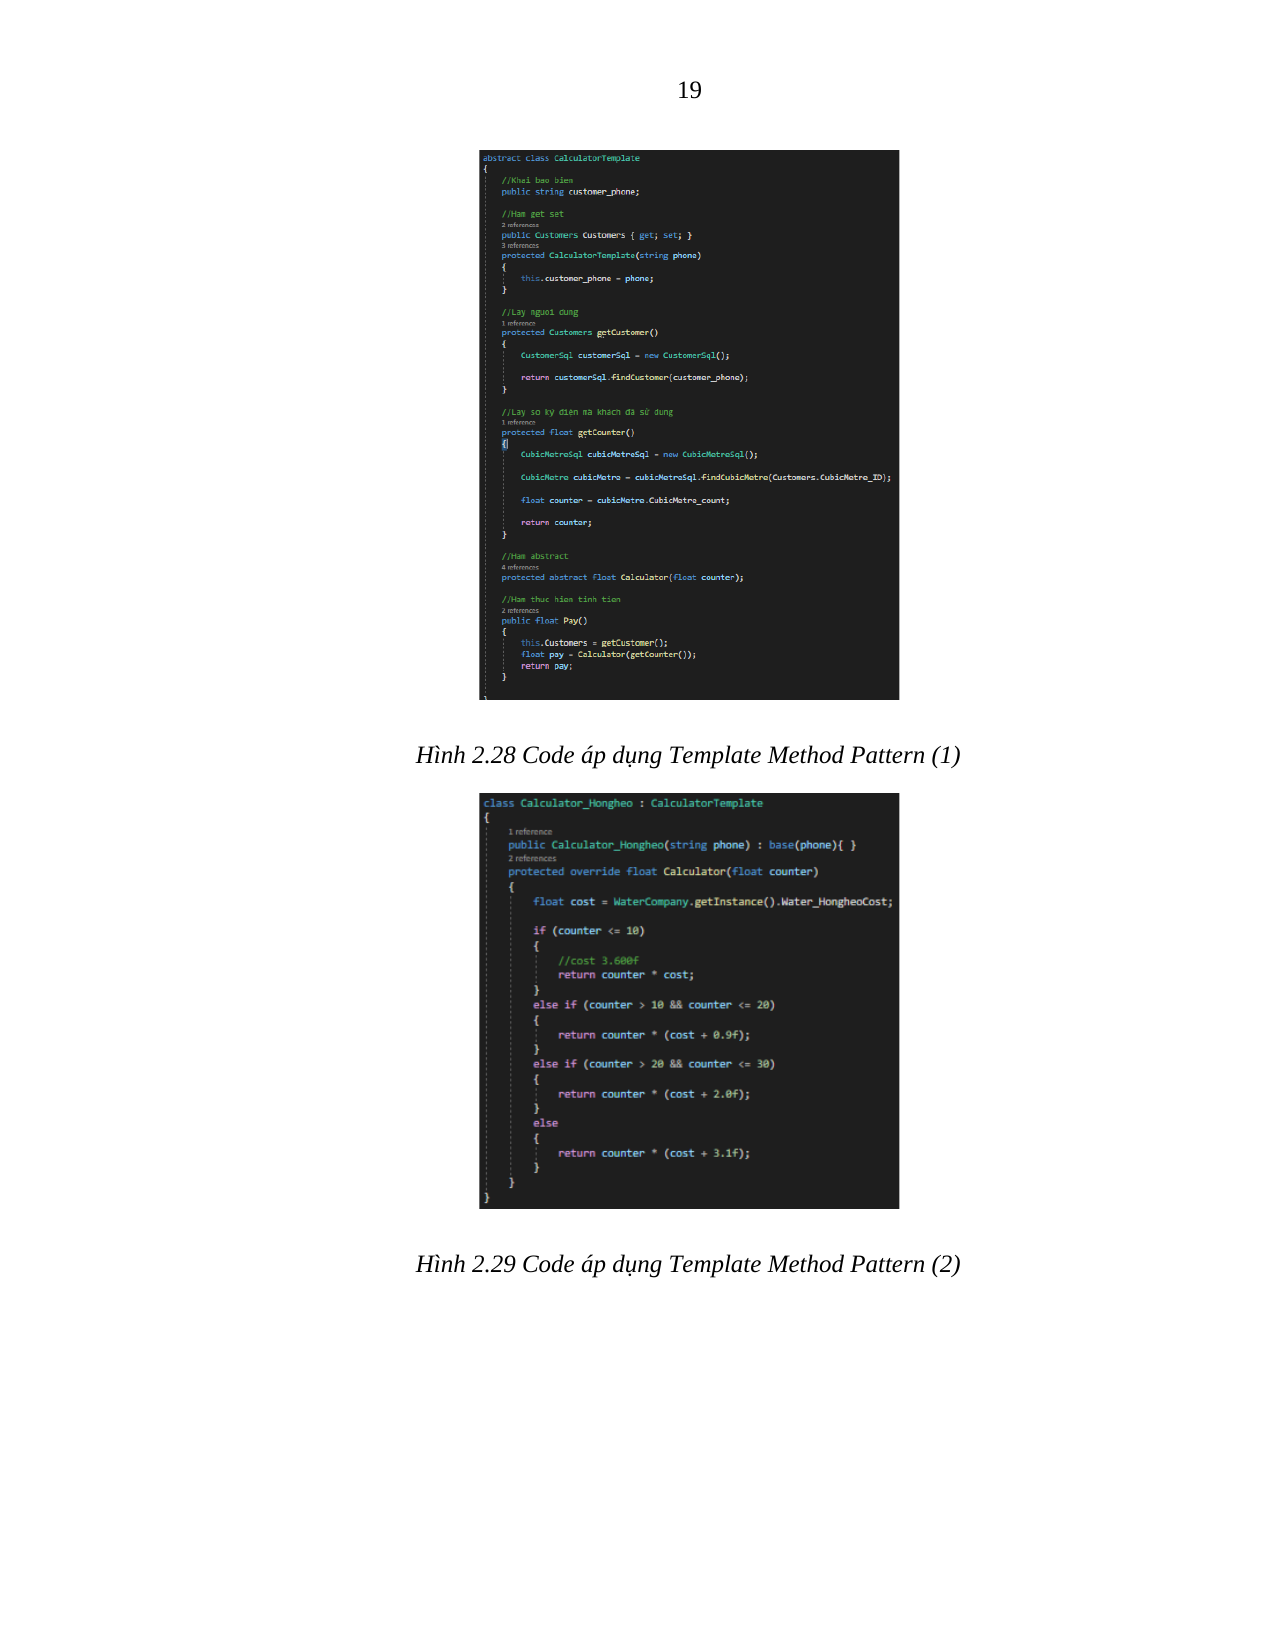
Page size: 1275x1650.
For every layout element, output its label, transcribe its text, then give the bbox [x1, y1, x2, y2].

picture [479, 793, 900, 1209]
picture [479, 150, 900, 700]
